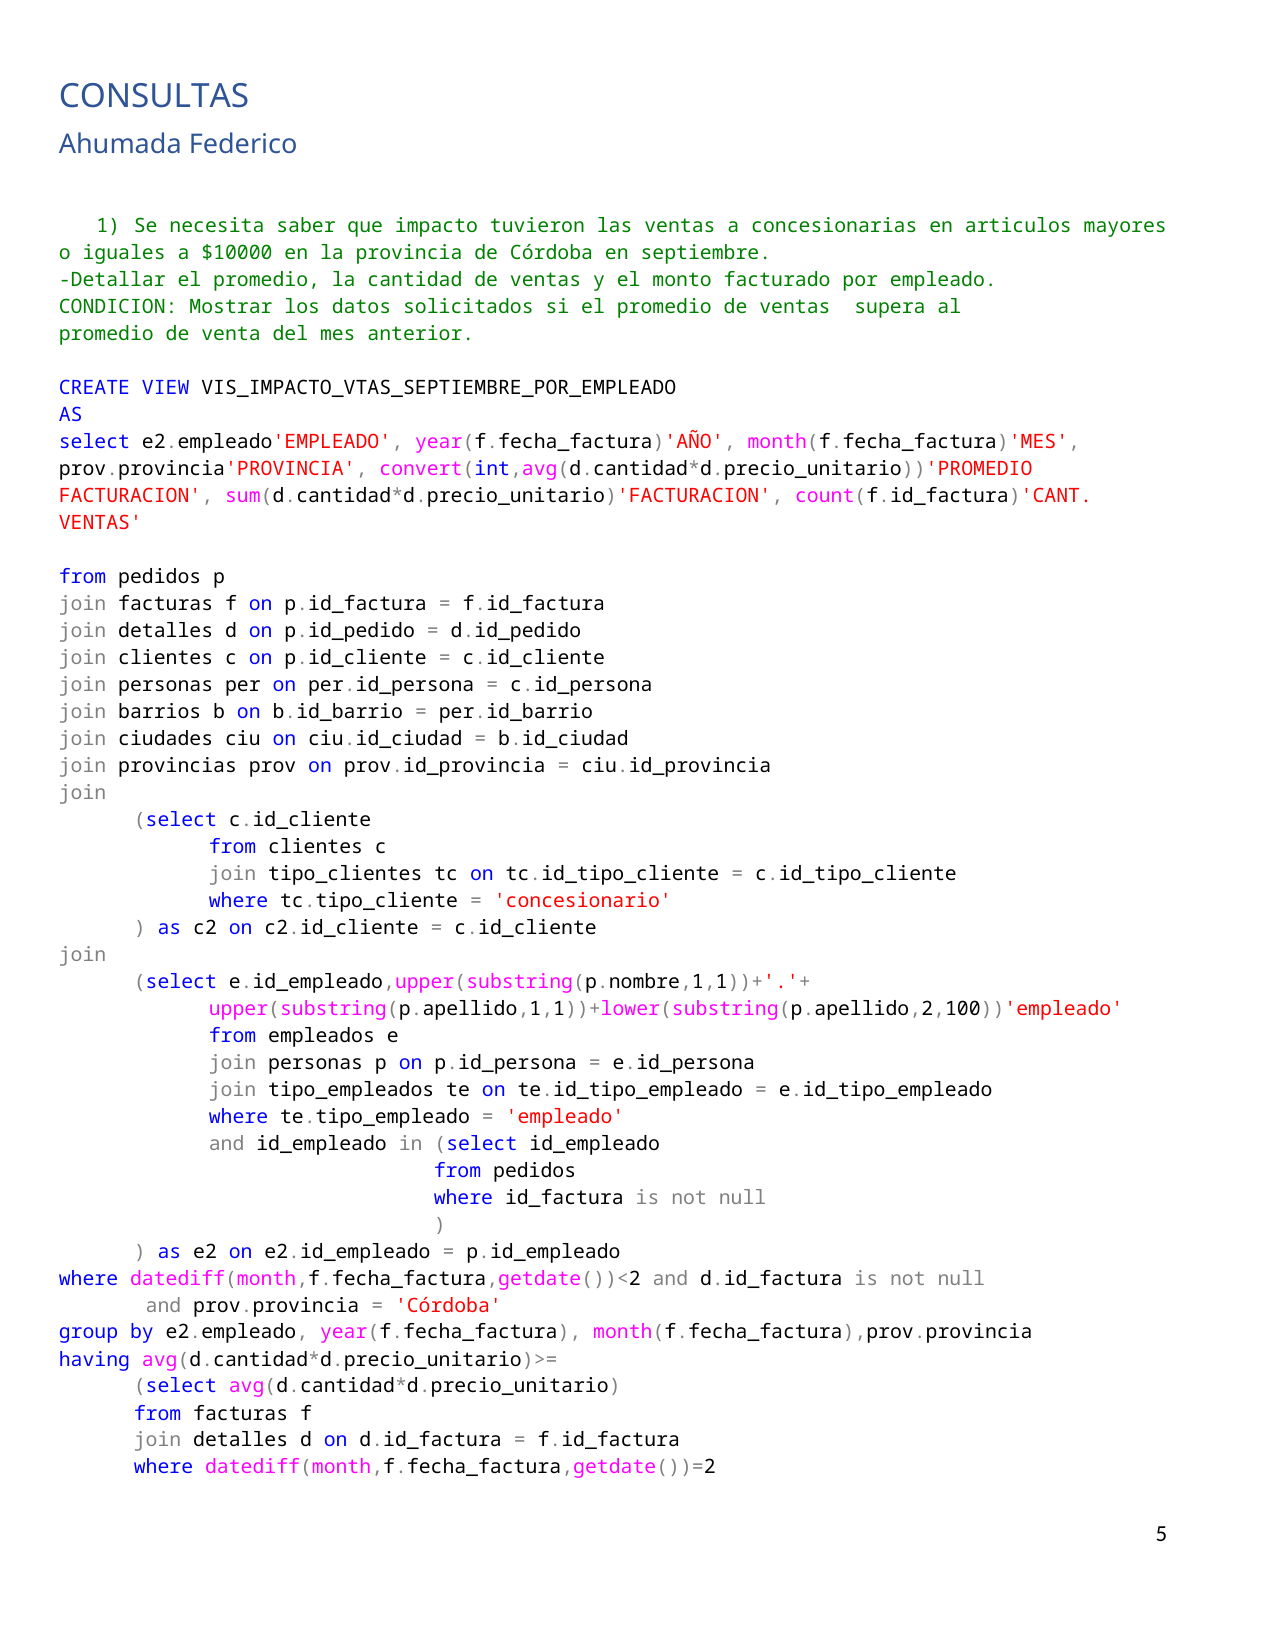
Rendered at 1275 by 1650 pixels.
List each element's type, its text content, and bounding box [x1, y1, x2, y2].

list Se necesita saber que impacto tuvieron las ventas a concesionarias en articulos mayores [96, 212, 1167, 239]
text join ciudades ciu on ciu.id_ciudad = b.id_ciudad [58, 724, 1167, 751]
subtitle Ahumada Federico [58, 125, 1167, 162]
text join personas per on per.id_persona = c.id_persona [58, 670, 1167, 697]
text where datediff(month,f.fecha_factura,getdate())<2 and d.id_factura is not null [58, 1264, 1167, 1291]
text promedio de venta del mes anterior. [58, 319, 1167, 347]
text CREATE VIEW VIS_IMPACTO_VTAS_SEPTIEMBRE_POR_EMPLEADO [58, 373, 1167, 401]
text from facturas f [58, 1399, 1167, 1426]
text join detalles d on p.id_pedido = d.id_pedido [58, 616, 1167, 643]
text ) as e2 on e2.id_empleado = p.id_empleado [58, 1237, 1167, 1264]
text join barrios b on b.id_barrio = per.id_barrio [58, 697, 1167, 724]
text where tc.tipo_cliente = 'concesionario' [58, 886, 1167, 913]
text and prov.provincia = 'Córdoba' [58, 1291, 1167, 1318]
text where id_factura is not null [58, 1183, 1167, 1210]
text having avg(d.cantidad*d.precio_unitario)>= [58, 1345, 1167, 1372]
text -Detallar el promedio, la cantidad de ventas y el monto facturado por empleado. [58, 266, 1167, 293]
text select e2.empleado'EMPLEADO', year(f.fecha_factura)'AÑO', month(f.fecha_factura)'MES', prov.provincia'PROVINCIA', convert(int,avg(d.cantidad*d.precio_unitario))'PROMEDIO FACTURACION', sum(d.cantidad*d.precio_unitario)'FACTURACION', count(f.id_factura)'CANT. VENTAS' [58, 427, 1167, 535]
text (select avg(d.cantidad*d.precio_unitario) [58, 1372, 1167, 1399]
text where te.tipo_empleado = 'empleado' [58, 1102, 1167, 1129]
text from clientes c [58, 832, 1167, 859]
text join personas p on p.id_persona = e.id_persona [58, 1048, 1167, 1075]
text upper(substring(p.apellido,1,1))+lower(substring(p.apellido,2,100))'empleado' [58, 994, 1167, 1021]
text join facturas f on p.id_factura = f.id_factura [58, 589, 1167, 616]
text from pedidos [58, 1156, 1167, 1183]
text join [58, 778, 1167, 805]
text join detalles d on d.id_factura = f.id_factura [58, 1426, 1167, 1453]
text join tipo_empleados te on te.id_tipo_empleado = e.id_tipo_empleado [58, 1075, 1167, 1102]
text ) [58, 1210, 1167, 1237]
text join tipo_clientes tc on tc.id_tipo_cliente = c.id_tipo_cliente [58, 859, 1167, 886]
text AS [58, 401, 1167, 427]
text (select e.id_empleado,upper(substring(p.nombre,1,1))+'.'+ [58, 967, 1167, 994]
text CONDICION: Mostrar los datos solicitados si el promedio de ventas supera al [58, 293, 1167, 319]
text group by e2.empleado, year(f.fecha_factura), month(f.fecha_factura),prov.provincia [58, 1318, 1167, 1345]
text join clientes c on p.id_cliente = c.id_cliente [58, 643, 1167, 670]
text join [58, 940, 1167, 967]
text where datediff(month,f.fecha_factura,getdate())=2 [58, 1453, 1167, 1480]
text (select c.id_cliente [58, 805, 1167, 832]
text o iguales a $10000 en la provincia de Córdoba en septiembre. [58, 239, 1167, 266]
subtitle CONSULTAS [58, 72, 1167, 117]
text ) as c2 on c2.id_cliente = c.id_cliente [58, 913, 1167, 940]
text from pedidos p [58, 562, 1167, 589]
text from empleados e [58, 1021, 1167, 1048]
text join provincias prov on prov.id_provincia = ciu.id_provincia [58, 751, 1167, 778]
text and id_empleado in (select id_empleado [58, 1129, 1167, 1156]
